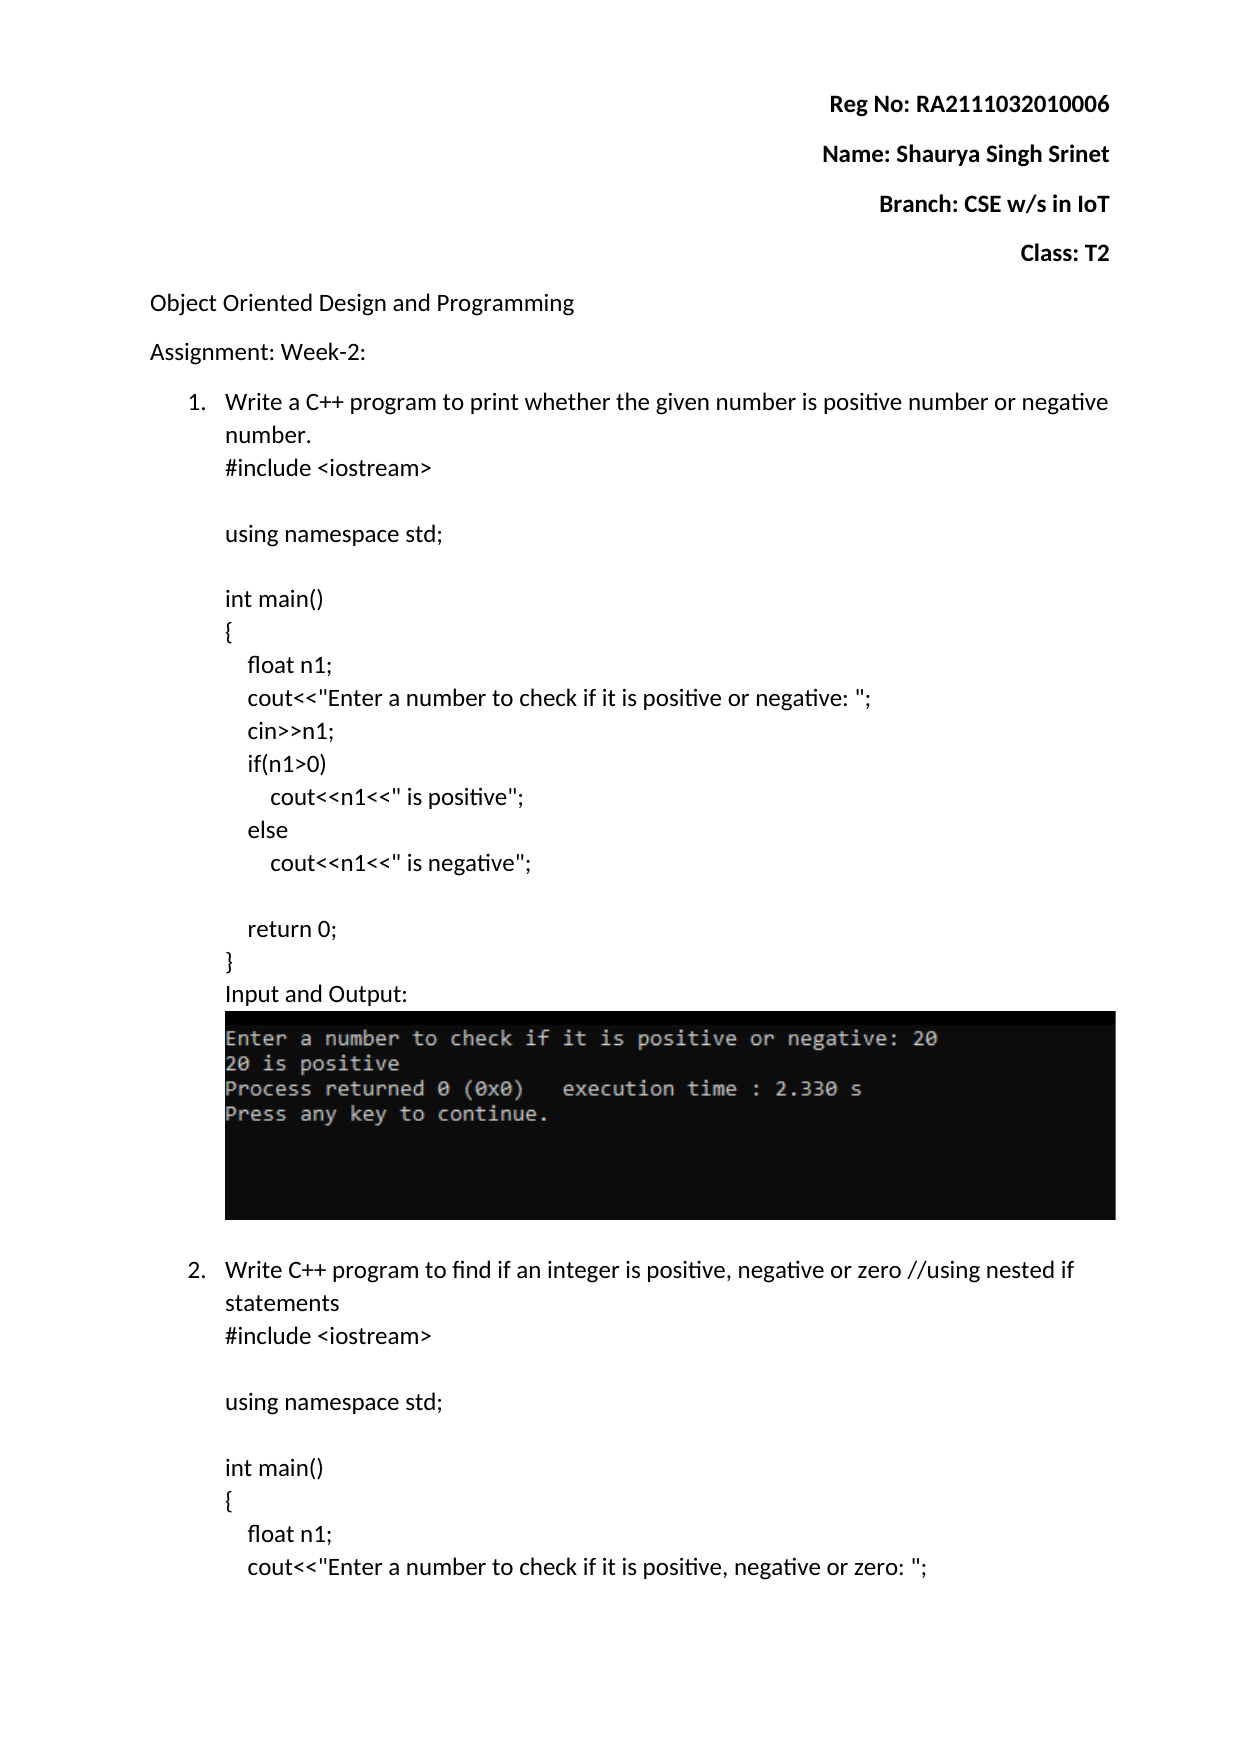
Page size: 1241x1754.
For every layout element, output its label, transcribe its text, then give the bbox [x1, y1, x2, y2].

list { [225, 1485, 1154, 1515]
text Reg No: RA2111032010006 [150, 89, 1110, 119]
list { [225, 617, 1154, 647]
list else [225, 814, 1154, 844]
picture [225, 1011, 1116, 1220]
text Name: Shaurya Singh Srinet [150, 138, 1110, 169]
list Write C++ program to find if an integer is positive, negative or zero //using nested if statements [187, 1254, 1154, 1318]
list int main() [225, 1452, 1154, 1482]
list Write a C++ program to print whether the given number is positive number or negative number. [187, 386, 1154, 449]
list } [225, 946, 1154, 976]
text Object Oriented Design and Programming [150, 287, 1090, 317]
list #include <iostream> [225, 1320, 1154, 1351]
list int main() [225, 584, 1154, 614]
list cin>>n1; [225, 715, 1154, 746]
list cout<<"Enter a number to check if it is positive, negative or zero: "; [225, 1551, 1154, 1581]
list using namespace std; [225, 518, 1154, 548]
text Assignment: Week-2: [150, 337, 1090, 367]
list cout<<"Enter a number to check if it is positive or negative: "; [225, 682, 1154, 713]
list Input and Output: [225, 979, 1154, 1009]
list #include <iostream> [225, 452, 1154, 482]
list using namespace std; [225, 1386, 1154, 1417]
list cout<<n1<<" is negative"; [225, 847, 1154, 877]
text Class: T2 [150, 237, 1110, 268]
list cout<<n1<<" is positive"; [225, 781, 1154, 812]
list float n1; [225, 649, 1154, 680]
list if(n1>0) [225, 748, 1154, 779]
list float n1; [225, 1518, 1154, 1548]
text Branch: CSE w/s in IoT [150, 188, 1110, 218]
list return 0; [225, 913, 1154, 943]
